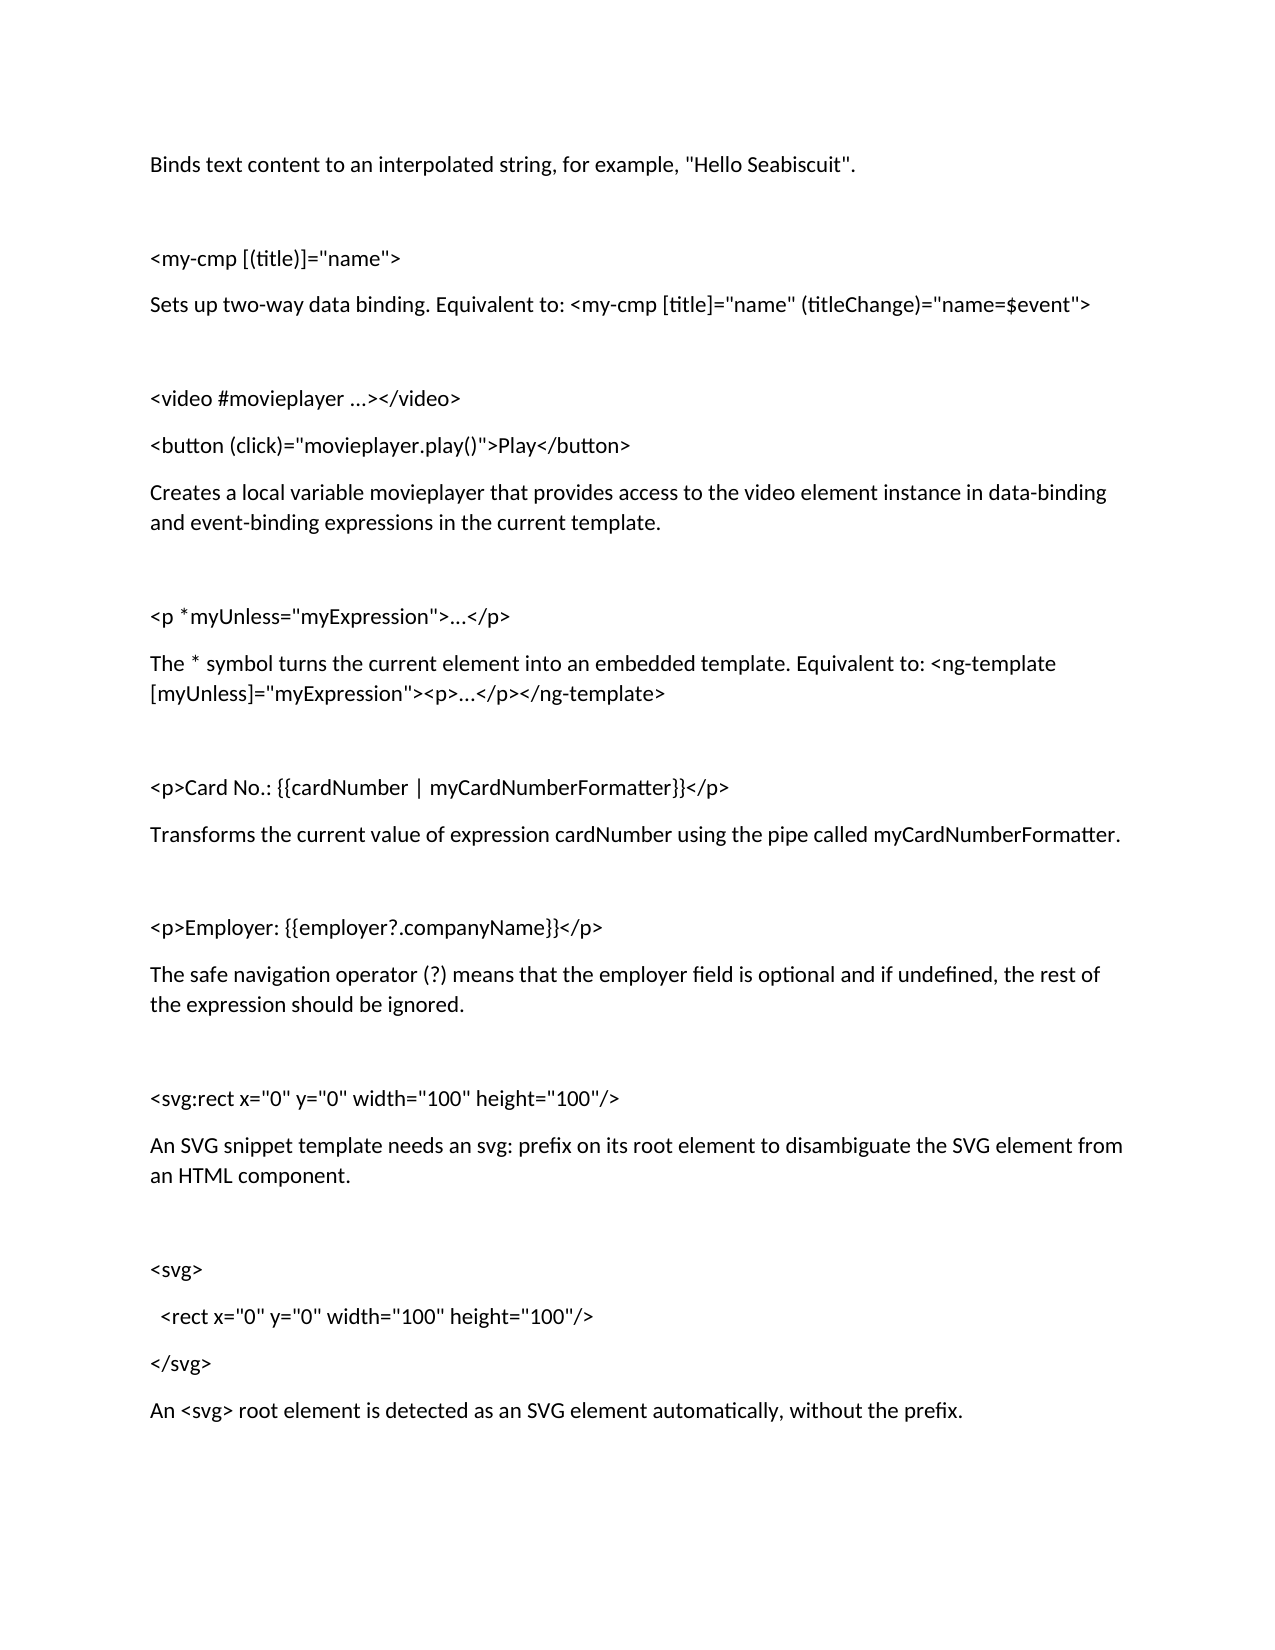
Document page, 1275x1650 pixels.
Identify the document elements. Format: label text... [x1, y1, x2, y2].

text <svg> [150, 1255, 1125, 1283]
text <p>Card No.: {{cardNumber | myCardNumberFormatter}}</p> [150, 773, 1125, 801]
text An SVG snippet template needs an svg: prefix on its root element to disambiguate the SVG element from an HTML component. [150, 1131, 1125, 1189]
text <p>Employer: {{employer?.companyName}}</p> [150, 913, 1125, 942]
text Transforms the current value of expression cardNumber using the pipe called myCardNumberFormatter. [150, 820, 1125, 848]
text Binds text content to an interpolated string, for example, "Hello Seabiscuit". [150, 150, 1125, 178]
text </svg> [150, 1349, 1125, 1377]
text The safe navigation operator (?) means that the employer field is optional and if undefined, the rest of the expression should be ignored. [150, 960, 1125, 1019]
text <svg:rect x="0" y="0" width="100" height="100"/> [150, 1084, 1125, 1112]
text <p *myUnless="myExpression">...</p> [150, 602, 1125, 630]
text The * symbol turns the current element into an embedded template. Equivalent to: <ng-template [myUnless]="myExpression"><p>...</p></ng-template> [150, 649, 1125, 707]
text Sets up two-way data binding. Equivalent to: <my-cmp [title]="name" (titleChange)="name=$event"> [150, 291, 1125, 319]
text <rect x="0" y="0" width="100" height="100"/> [150, 1302, 1125, 1330]
text Creates a local variable movieplayer that provides access to the video element instance in data-binding and event-binding expressions in the current template. [150, 478, 1125, 536]
text <button (click)="movieplayer.play()">Play</button> [150, 431, 1125, 459]
text An <svg> root element is detected as an SVG element automatically, without the prefix. [150, 1396, 1125, 1424]
text <my-cmp [(title)]="name"> [150, 244, 1125, 272]
text <video #movieplayer ...></video> [150, 384, 1125, 412]
